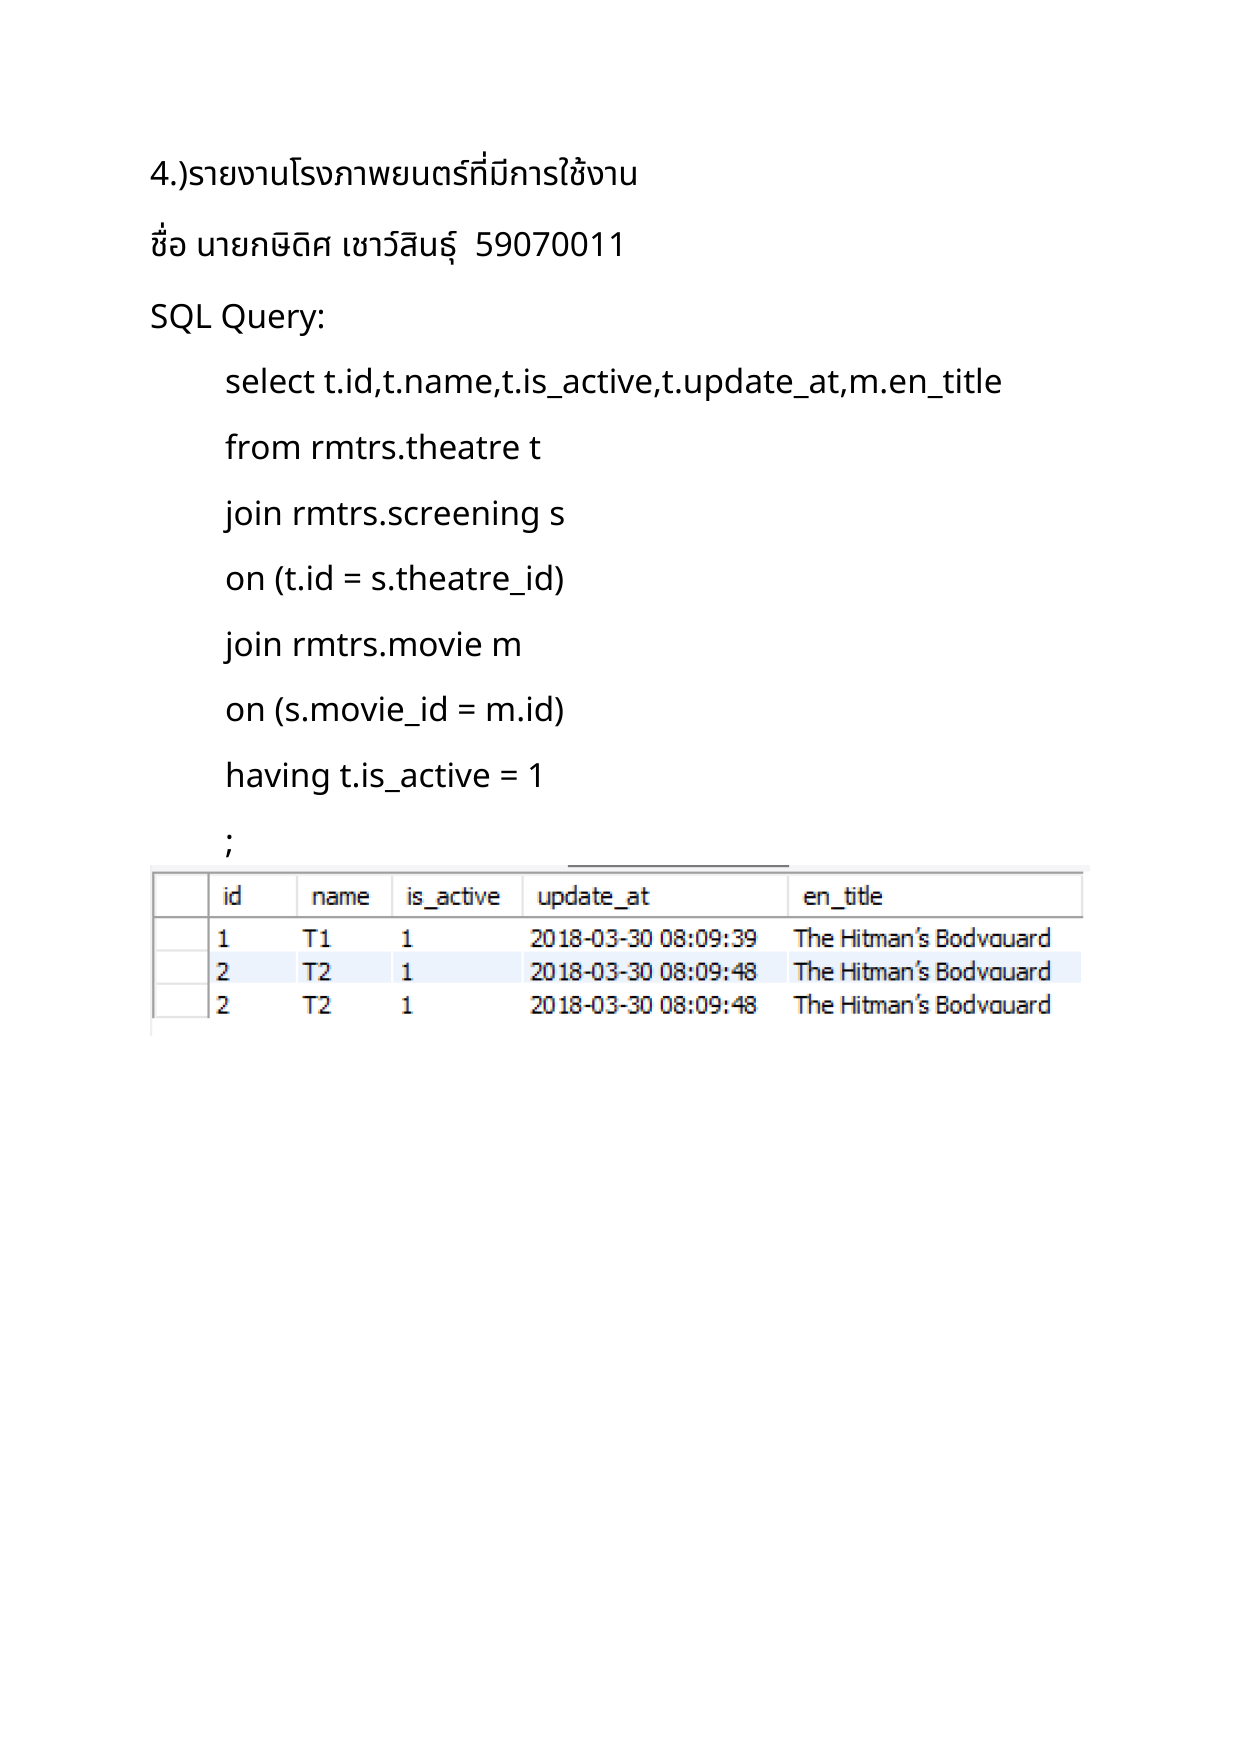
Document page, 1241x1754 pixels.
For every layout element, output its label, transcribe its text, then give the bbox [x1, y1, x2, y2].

text join rmtrs.movie m [150, 621, 1090, 666]
text on (s.movie_id = m.id) [150, 686, 1090, 732]
text from rmtrs.theatre t [150, 424, 1090, 469]
text ชื่อ นายกษิดิศ เชาว์สินธุ์ 59070011 [150, 221, 1090, 272]
text ; [150, 817, 1090, 865]
picture [150, 865, 1091, 1036]
text join rmtrs.screening s [150, 489, 1090, 535]
text SQL Query: [150, 292, 1090, 338]
text on (t.id = s.theatre_id) [150, 555, 1090, 600]
text 4.)รายงานโรงภาพยนตร์ที่มีการใช้งาน [150, 150, 1090, 201]
text having t.is_active = 1 [150, 752, 1090, 797]
text select t.id,t.name,t.is_active,t.update_at,m.en_title [150, 358, 1090, 403]
